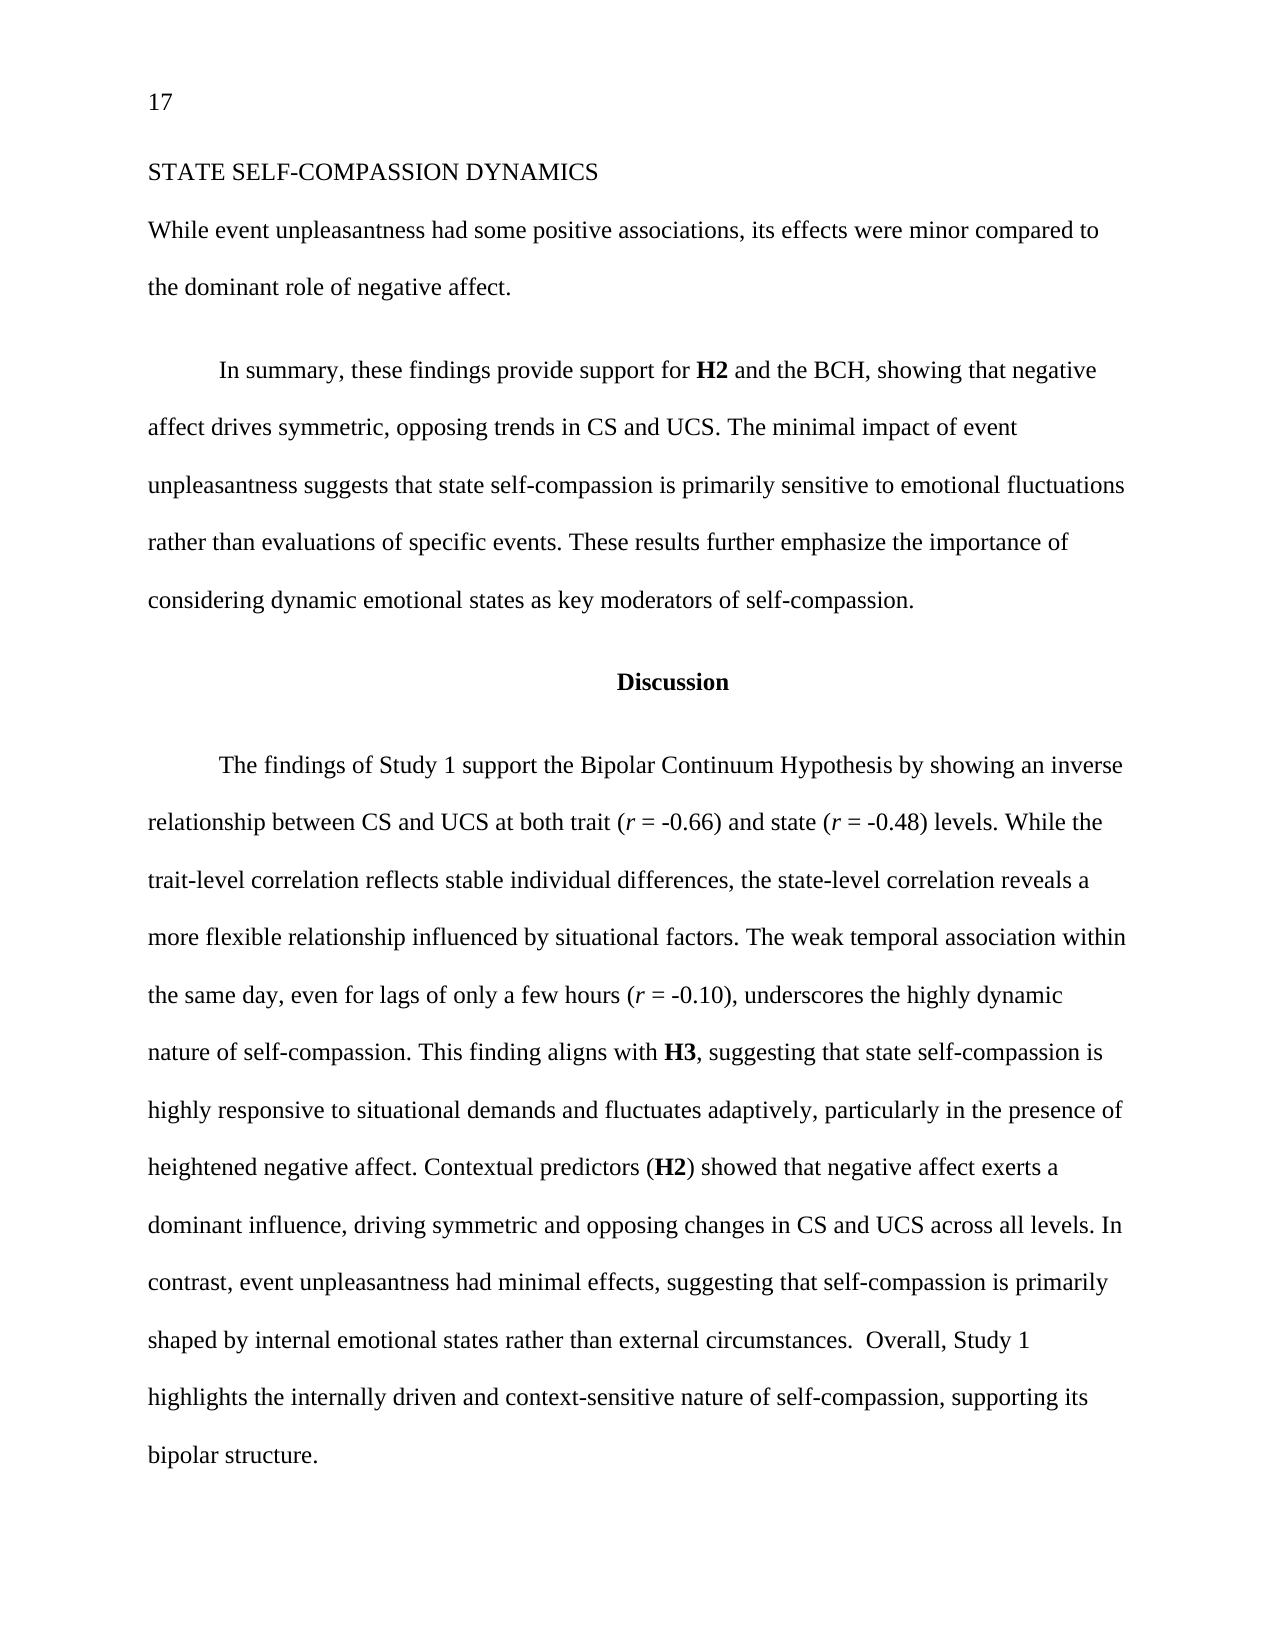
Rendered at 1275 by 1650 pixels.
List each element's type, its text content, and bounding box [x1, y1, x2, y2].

text In summary, these findings provide support for H2 and the BCH, showing that negative affect drives symmetric, opposing trends in CS and UCS. The minimal impact of event unpleasantness suggests that state self-compassion is primarily sensitive to emotional fluctuations rather than evaluations of specific events. These results further emphasize the importance of considering dynamic emotional states as key moderators of self-compassion. [148, 355, 1127, 614]
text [148, 215, 1127, 301]
text Discussion [148, 667, 1127, 696]
text The findings of Study 1 support the Bipolar Continuum Hypothesis by showing an inverse relationship between CS and UCS at both trait (r = -0.66) and state (r = -0.48) levels. While the trait-level correlation reflects stable individual differences, the state-level correlation reveals a more flexible relationship influenced by situational factors. The weak temporal association within the same day, even for lags of only a few hours (r = -0.10), underscores the highly dynamic nature of self-compassion. This finding aligns with H3, suggesting that state self-compassion is highly responsive to situational demands and fluctuates adaptively, particularly in the presence of heightened negative affect. Contextual predictors (H2) showed that negative affect exerts a dominant influence, driving symmetric and opposing changes in CS and UCS across all levels. In contrast, event unpleasantness had minimal effects, suggesting that self-compassion is primarily shaped by internal emotional states rather than external circumstances. Overall, Study 1 highlights the internally driven and context-sensitive nature of self-compassion, supporting its bipolar structure. [148, 750, 1127, 1469]
